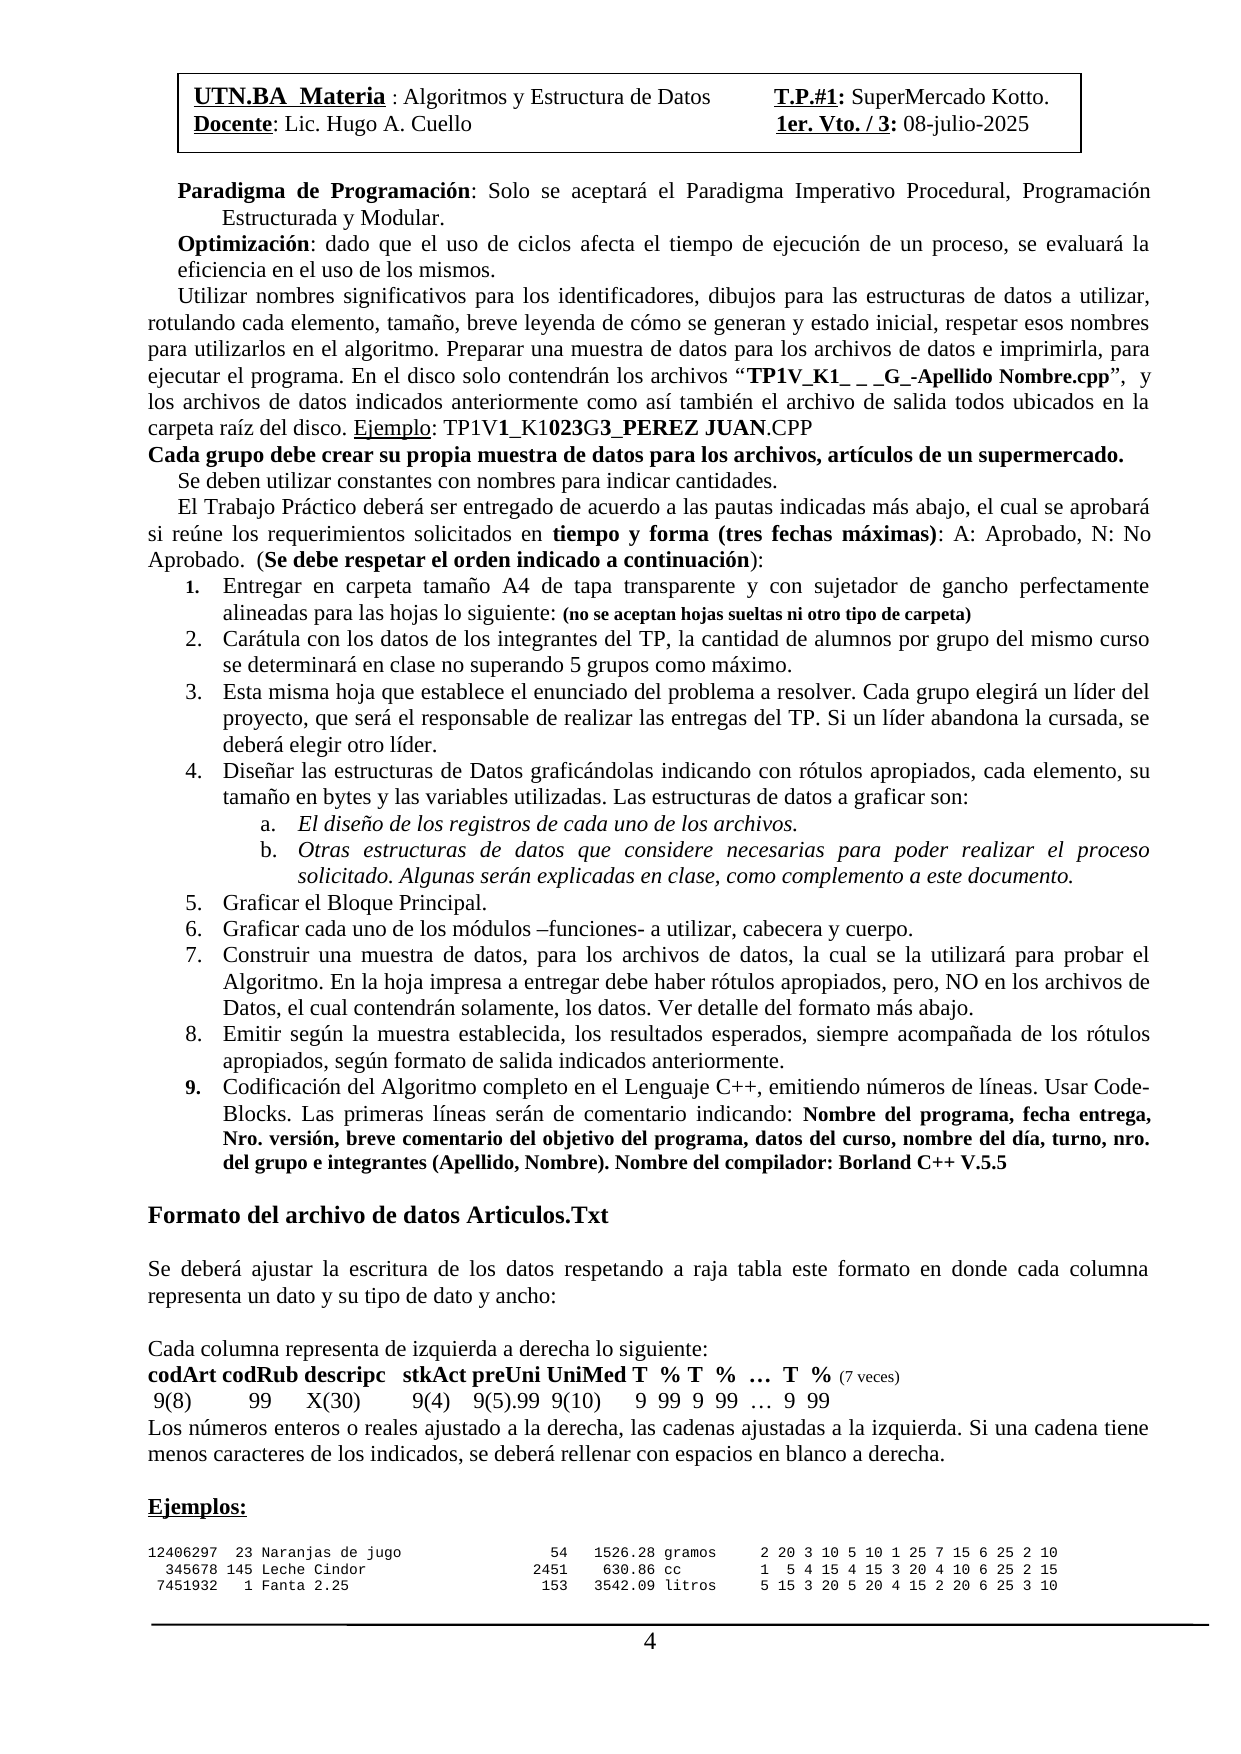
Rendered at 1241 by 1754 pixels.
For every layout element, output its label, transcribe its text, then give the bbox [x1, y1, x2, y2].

text Utilizar nombres significativos para los identificadores, dibujos para las estructuras de datos a utilizar, rotulando cada elemento, tamaño, breve leyenda de cómo se generan y estado inicial, respetar esos nombres para utilizarlos en el algoritmo. Preparar una muestra de datos para los archivos de datos e imprimirla, para ejecutar el programa. En el disco solo contendrán los archivos “TP1V_K1_ _ _G_-Apellido Nombre.cpp”, y los archivos de datos indicados anteriormente como así también el archivo de salida todos ubicados en la carpeta raíz del disco. Ejemplo: TP1V1_K1023G3_PEREZ JUAN.CPP [148, 283, 1152, 441]
list Carátula con los datos de los integrantes del TP, la cantidad de alumnos por grupo del mismo curso se determinará en clase no superando 5 grupos como máximo. [185, 625, 1152, 678]
list Diseñar las estructuras de Datos graficándolas indicando con rótulos apropiados, cada elemento, su tamaño en bytes y las variables utilizadas. Las estructuras de datos a graficar son: [185, 757, 1152, 810]
text Los números enteros o reales ajustado a la derecha, las cadenas ajustadas a la izquierda. Si una cadena tiene menos caracteres de los indicados, se deberá rellenar con espacios en blanco a derecha. [148, 1414, 1152, 1466]
text Formato del archivo de datos Articulos.Txt [148, 1200, 1152, 1229]
list Codificación del Algoritmo completo en el Lenguaje C++, emitiendo números de líneas. Usar Code-Blocks. Las primeras líneas serán de comentario indicando: Nombre del programa, fecha entrega, Nro. versión, breve comentario del objetivo del programa, datos del curso, nombre del día, turno, nro. del grupo e integrantes (Apellido, Nombre). Nombre del compilador: Borland C++ V.5.5 [185, 1073, 1152, 1174]
text 7451932 1 Fanta 2.25 153 3542.09 litros 5 15 3 20 5 20 4 15 2 20 6 25 3 10 [148, 1578, 1152, 1595]
text Se deben utilizar constantes con nombres para indicar cantidades. [148, 467, 1152, 493]
list Graficar cada uno de los módulos –funciones- a utilizar, cabecera y cuerpo. [185, 915, 1152, 941]
list Construir una muestra de datos, para los archivos de datos, la cual se la utilizará para probar el Algoritmo. En la hoja impresa a entregar debe haber rótulos apropiados, pero, NO en los archivos de Datos, el cual contendrán solamente, los datos. Ver detalle del formato más abajo. [185, 941, 1152, 1021]
text 345678 145 Leche Cindor 2451 630.86 cc 1 5 4 15 4 15 3 20 4 10 6 25 2 15 [148, 1562, 1152, 1578]
text Cada columna representa de izquierda a derecha lo siguiente: [148, 1334, 1152, 1361]
list Otras estructuras de datos que considere necesarias para poder realizar el proceso solicitado. Algunas serán explicadas en clase, como complemento a este documento. [260, 836, 1152, 889]
text Se deberá ajustar la escritura de los datos respetando a raja tabla este formato en donde cada columna representa un dato y su tipo de dato y ancho: [148, 1256, 1152, 1308]
text 9(8) 99 X(30) 9(4) 9(5).99 9(10) 9 99 9 99 … 9 99 [148, 1387, 1152, 1414]
list Entregar en carpeta tamaño A4 de tapa transparente y con sujetador de gancho perfectamente alineadas para las hojas lo siguiente: (no se aceptan hojas sueltas ni otro tipo de carpeta) [185, 572, 1152, 625]
text El Trabajo Práctico deberá ser entregado de acuerdo a las pautas indicadas más abajo, el cual se aprobará si reúne los requerimientos solicitados en tiempo y forma (tres fechas máximas): A: Aprobado, N: No Aprobado. (Se debe respetar el orden indicado a continuación): [148, 493, 1152, 572]
list Emitir según la muestra establecida, los resultados esperados, siempre acompañada de los rótulos apropiados, según formato de salida indicados anteriormente. [185, 1021, 1152, 1073]
list El diseño de los registros de cada uno de los archivos. [260, 810, 1152, 836]
list Esta misma hoja que establece el enunciado del problema a resolver. Cada grupo elegirá un líder del proyecto, que será el responsable de realizar las entregas del TP. Si un líder abandona la cursada, se deberá elegir otro líder. [185, 678, 1152, 757]
text codArt codRub descripc stkAct preUni UniMed T % T % … T % (7 veces) [148, 1361, 1152, 1387]
text 12406297 23 Naranjas de jugo 54 1526.28 gramos 2 20 3 10 5 10 1 25 7 15 6 25 2 10 [148, 1545, 1152, 1562]
text Paradigma de Programación: Solo se aceptará el Paradigma Imperativo Procedural, Programación Estructurada y Modular. [177, 177, 1152, 230]
text Cada grupo debe crear su propia muestra de datos para los archivos, artículos de un supermercado. [148, 441, 1152, 467]
text Ejemplos: [148, 1493, 1152, 1519]
text Optimización: dado que el uso de ciclos afecta el tiempo de ejecución de un proceso, se evaluará la eficiencia en el uso de los mismos. [177, 230, 1152, 283]
list Graficar el Bloque Principal. [185, 889, 1152, 915]
